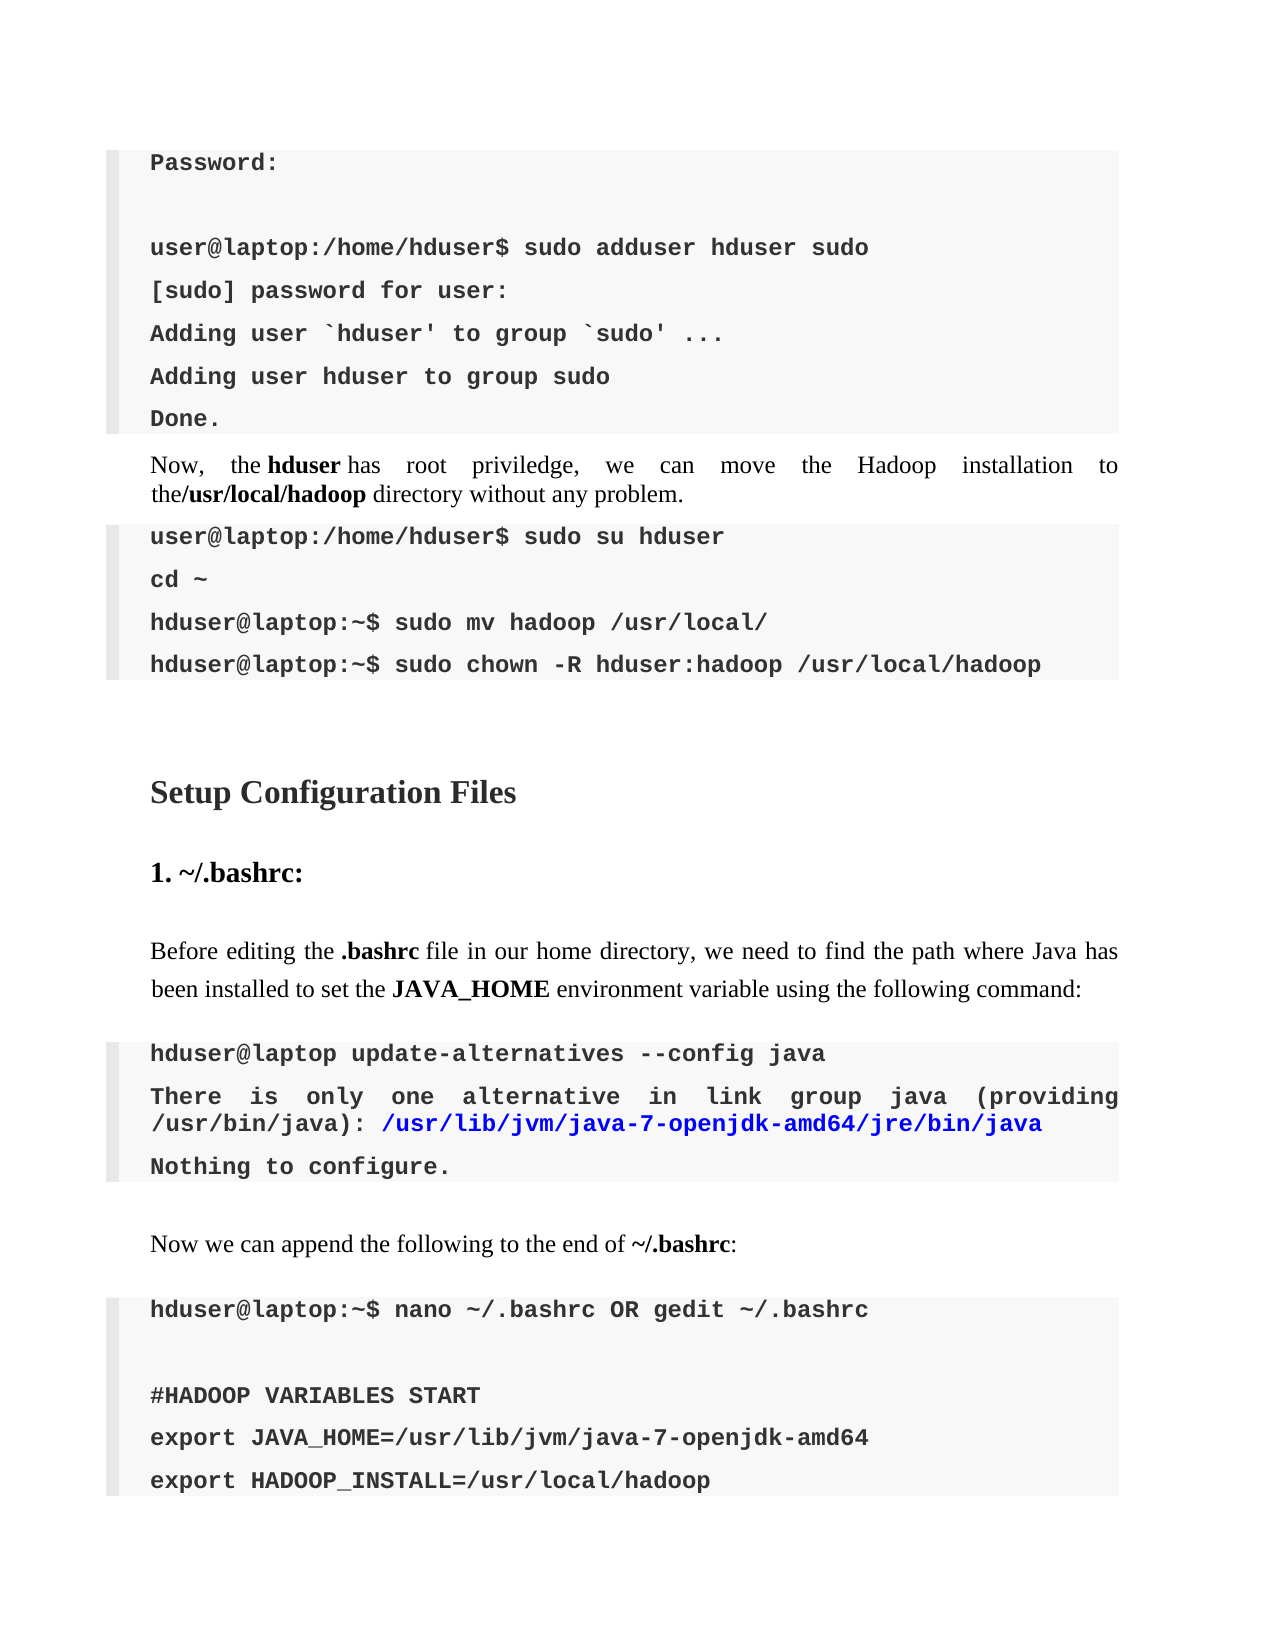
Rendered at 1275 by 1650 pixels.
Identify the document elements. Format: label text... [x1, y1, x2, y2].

text hduser@laptop update-alternatives --config java [119, 1042, 1119, 1069]
text cd ~ [119, 567, 1119, 594]
text Setup Configuration Files [150, 773, 1119, 811]
text hduser@laptop:~$ sudo chown -R hduser:hadoop /usr/local/hadoop [119, 653, 1119, 680]
text There is only one alternative in link group java (providing /usr/bin/java): /usr/lib/jvm/java-7-openjdk-amd64/jre/bin/java [119, 1084, 1119, 1139]
text #HADOOP VARIABLES START [119, 1383, 1119, 1410]
text [sudo] password for user: [119, 278, 1119, 306]
text hduser@laptop:~$ sudo mv hadoop /usr/local/ [119, 610, 1119, 637]
text Nothing to configure. [119, 1154, 1119, 1182]
text user@laptop:/home/hduser$ sudo adduser hduser sudo [119, 236, 1119, 263]
text user@laptop:/home/hduser$ sudo su hduser [106, 524, 1119, 552]
text hduser@laptop:~$ nano ~/.bashrc OR gedit ~/.bashrc [106, 1297, 1119, 1324]
text 1. ~/.bashrc: [150, 851, 1119, 889]
text Before editing the .bashrc file in our home directory, we need to find the path where Java has been installed to set the JAVA_HOME environment variable using the following command: [150, 928, 1119, 1003]
text Password: [119, 150, 1119, 177]
text Done. [119, 407, 1119, 434]
text Adding user hduser to group sudo [119, 364, 1119, 391]
text Now, the hduser has root priviledge, we can move the Hadoop installation to the/usr/local/hadoop directory without any problem. [150, 450, 1119, 508]
text Adding user `hduser' to group `sudo' ... [119, 321, 1119, 348]
text Now we can append the following to the end of ~/.bashrc: [150, 1221, 1119, 1258]
text export HADOOP_INSTALL=/usr/local/hadoop [119, 1469, 1119, 1496]
text export JAVA_HOME=/usr/lib/jvm/java-7-openjdk-amd64 [119, 1426, 1119, 1453]
